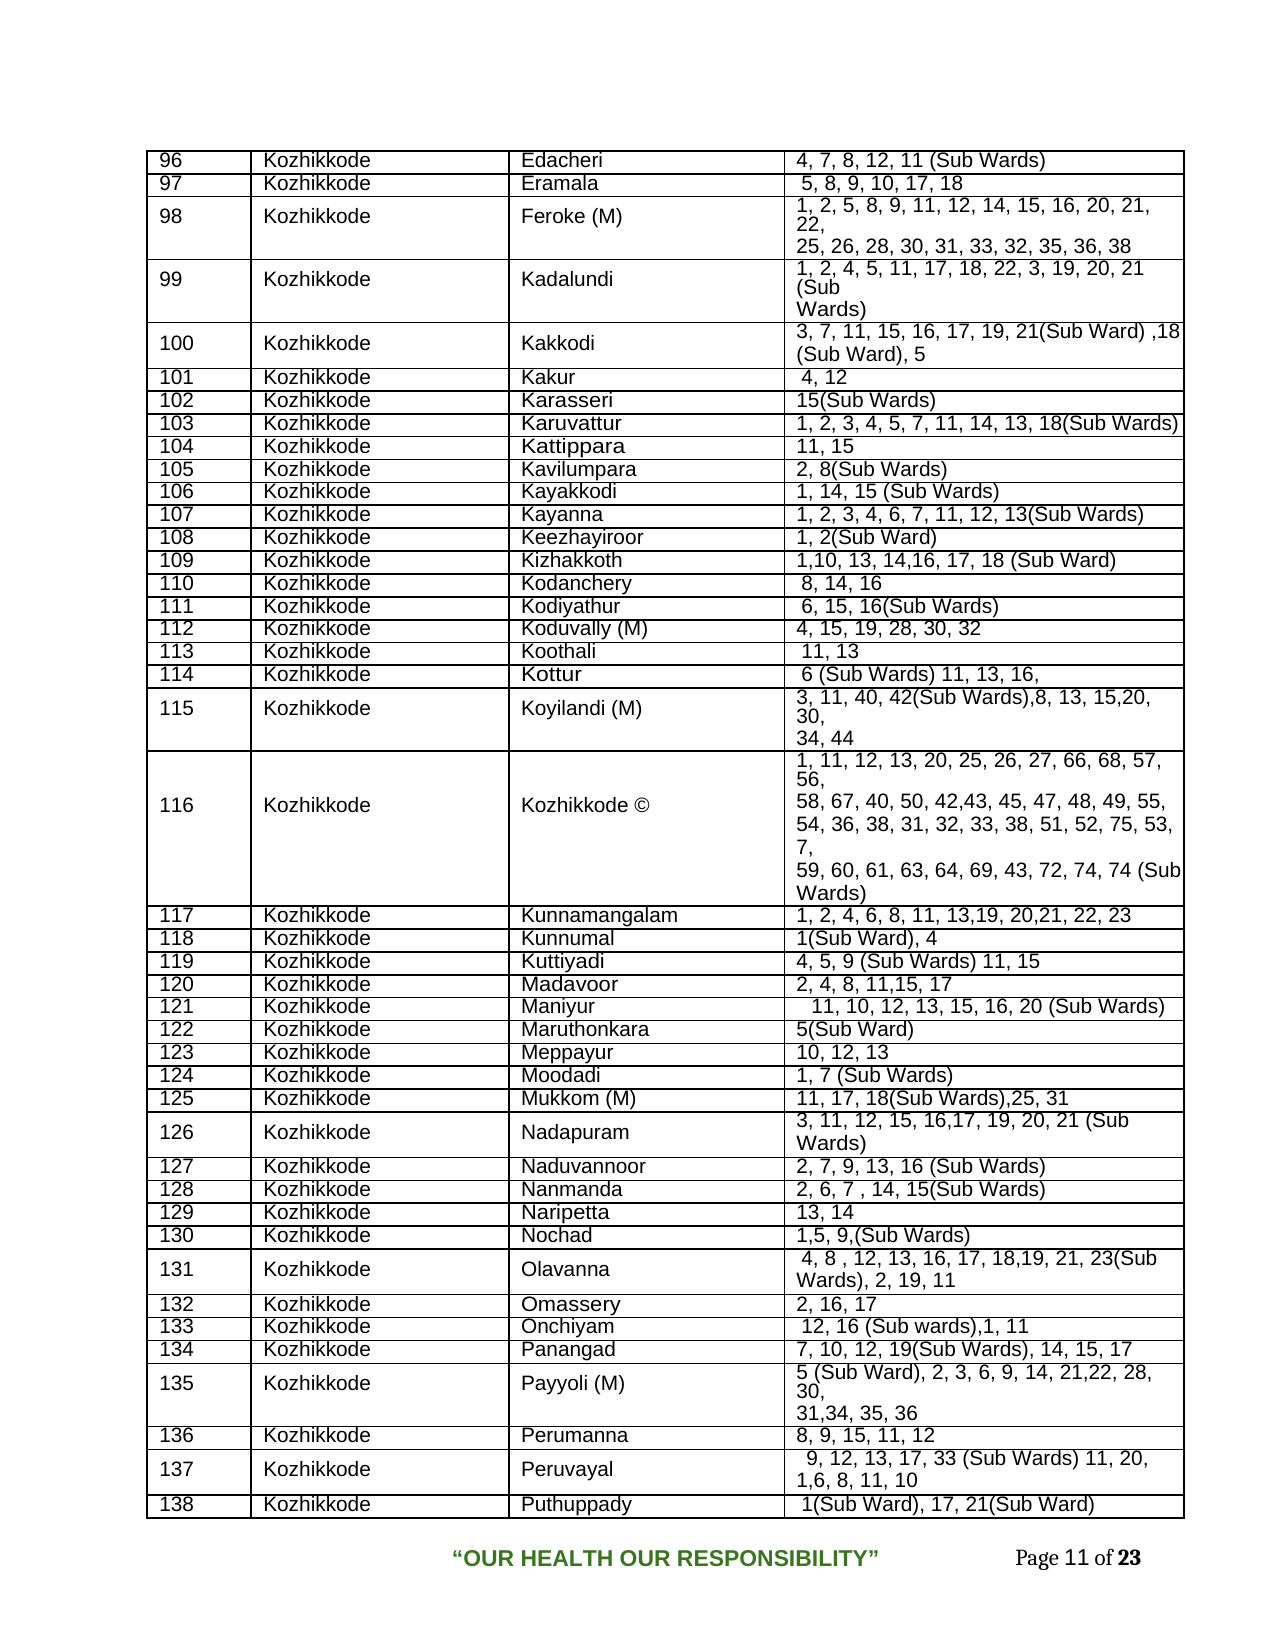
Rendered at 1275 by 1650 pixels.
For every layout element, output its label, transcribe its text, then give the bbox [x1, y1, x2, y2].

table_cell Kozhikkode [252, 460, 508, 482]
table_cell 131 [148, 1250, 250, 1294]
table_cell Kozhikkode [252, 175, 508, 196]
table_cell 1, 14, 15 (Sub Wards) [785, 483, 1183, 504]
table_cell Koyilandi (M) [510, 689, 784, 750]
table_cell Naduvannoor [510, 1158, 784, 1180]
table_cell Kozhikkode [252, 666, 508, 687]
table_cell Kadalundi [510, 260, 784, 322]
table_cell Kozhikkode [252, 323, 508, 367]
table_cell Panangad [510, 1341, 784, 1362]
table_cell Madavoor [510, 976, 784, 997]
table_cell Moodadi [510, 1067, 784, 1088]
table_cell Kozhikkode [252, 369, 508, 390]
table_cell Nanmanda [510, 1181, 784, 1202]
table_header Edacheri [510, 152, 784, 173]
table_cell Maruthonkara [510, 1021, 784, 1042]
table_cell Kakkodi [510, 323, 784, 367]
table_cell 102 [148, 392, 250, 413]
table_cell 1, 2, 4, 5, 11, 17, 18, 22, 3, 19, 20, 21 (Sub Wards) [785, 260, 1183, 322]
table_cell 112 [148, 621, 250, 641]
table_cell 2, 4, 8, 11,15, 17 [785, 976, 1183, 997]
table_cell Kozhikkode [252, 930, 508, 951]
table_cell Kozhikkode [252, 1496, 508, 1517]
table_cell Kozhikkode [252, 1113, 508, 1157]
table_cell Kozhikkode [252, 1318, 508, 1339]
table_cell 128 [148, 1181, 250, 1202]
table_cell Kozhikkode [252, 260, 508, 322]
table_cell 115 [148, 689, 250, 750]
table_cell Kozhikkode [252, 689, 508, 750]
table_cell 121 [148, 998, 250, 1019]
table_cell 109 [148, 552, 250, 573]
table_cell 3, 11, 12, 15, 16,17, 19, 20, 21 (Sub Wards) [785, 1113, 1183, 1157]
table_cell 12, 16 (Sub wards),1, 11 [785, 1318, 1183, 1339]
table_cell 124 [148, 1067, 250, 1088]
table_cell 105 [148, 460, 250, 482]
table_cell Nadapuram [510, 1113, 784, 1157]
table_cell Kavilumpara [510, 460, 784, 482]
table_cell 104 [148, 437, 250, 459]
table_cell Kozhikkode [252, 552, 508, 573]
table_cell Kozhikkode [252, 752, 508, 905]
table_cell Kozhikkode [252, 953, 508, 974]
table_cell Omassery [510, 1295, 784, 1317]
table_cell Kozhikkode [252, 1250, 508, 1294]
table_cell Kattippara [510, 437, 784, 459]
table_cell 117 [148, 907, 250, 928]
table_cell Kozhikkode © [510, 752, 784, 905]
table_cell Kozhikkode [252, 1181, 508, 1202]
table_cell Kozhikkode [252, 907, 508, 928]
table_cell 3, 7, 11, 15, 16, 17, 19, 21(Sub Ward) ,18 (Sub Ward), 5 [785, 323, 1183, 367]
table_cell 8, 14, 16 [785, 575, 1183, 596]
table_cell 118 [148, 930, 250, 951]
table_cell Naripetta [510, 1204, 784, 1225]
table_cell Kozhikkode [252, 392, 508, 413]
table_cell 2, 6, 7 , 14, 15(Sub Wards) [785, 1181, 1183, 1202]
table_cell Feroke (M) [510, 197, 784, 258]
table_cell 135 [148, 1364, 250, 1426]
table_cell Kozhikkode [252, 197, 508, 258]
table_cell Kakur [510, 369, 784, 390]
table_cell Perumanna [510, 1427, 784, 1448]
table_cell 100 [148, 323, 250, 367]
table_cell 1, 2, 3, 4, 5, 7, 11, 14, 13, 18(Sub Wards) [785, 415, 1183, 436]
table_cell Kozhikkode [252, 1364, 508, 1426]
table_cell 2, 7, 9, 13, 16 (Sub Wards) [785, 1158, 1183, 1180]
table_cell Kozhikkode [252, 437, 508, 459]
table_cell 11, 10, 12, 13, 15, 16, 20 (Sub Wards) [785, 998, 1183, 1019]
table_cell 2, 16, 17 [785, 1295, 1183, 1317]
table_cell Kozhikkode [252, 483, 508, 504]
table_cell Kozhikkode [252, 1090, 508, 1111]
table_cell Koothali [510, 643, 784, 664]
table_cell 1, 2(Sub Ward) [785, 529, 1183, 550]
table_cell Kozhikkode [252, 506, 508, 527]
table_cell 7, 10, 12, 19(Sub Wards), 14, 15, 17 [785, 1341, 1183, 1362]
table_cell 4, 15, 19, 28, 30, 32 [785, 621, 1183, 641]
table_cell 123 [148, 1044, 250, 1065]
table_cell Olavanna [510, 1250, 784, 1294]
table_cell Kizhakkoth [510, 552, 784, 573]
table_cell 3, 11, 40, 42(Sub Wards),8, 13, 15,20, 30, 34, 44 [785, 689, 1183, 750]
table_cell Kottur [510, 666, 784, 687]
table_cell 99 [148, 260, 250, 322]
table_cell 136 [148, 1427, 250, 1448]
table_cell Kozhikkode [252, 643, 508, 664]
table_cell 11, 15 [785, 437, 1183, 459]
table_header 96 [148, 152, 250, 173]
table_cell 129 [148, 1204, 250, 1225]
table_cell Kozhikkode [252, 1295, 508, 1317]
table_cell 6 (Sub Wards) 11, 13, 16, [785, 666, 1183, 687]
table_cell 127 [148, 1158, 250, 1180]
table_cell 133 [148, 1318, 250, 1339]
table_cell 130 [148, 1227, 250, 1248]
table_cell 15(Sub Wards) [785, 392, 1183, 413]
table_cell Kodanchery [510, 575, 784, 596]
table_cell 113 [148, 643, 250, 664]
table_cell Karuvattur [510, 415, 784, 436]
table_cell 111 [148, 598, 250, 619]
table_cell 1,5, 9,(Sub Wards) [785, 1227, 1183, 1248]
table_cell 122 [148, 1021, 250, 1042]
table_cell Kozhikkode [252, 976, 508, 997]
table_cell Kozhikkode [252, 1427, 508, 1448]
table_cell Kozhikkode [252, 1204, 508, 1225]
table_cell Kuttiyadi [510, 953, 784, 974]
table_cell 98 [148, 197, 250, 258]
table_cell 1, 2, 4, 6, 8, 11, 13,19, 20,21, 22, 23 [785, 907, 1183, 928]
table_cell 5 (Sub Ward), 2, 3, 6, 9, 14, 21,22, 28, 30, 31,34, 35, 36 [785, 1364, 1183, 1426]
table_cell Mukkom (M) [510, 1090, 784, 1111]
table_cell 11, 13 [785, 643, 1183, 664]
table_cell Kozhikkode [252, 1450, 508, 1494]
table_cell Kozhikkode [252, 1227, 508, 1248]
table_cell Maniyur [510, 998, 784, 1019]
table_cell Kodiyathur [510, 598, 784, 619]
table_cell Kozhikkode [252, 1067, 508, 1088]
table_cell 108 [148, 529, 250, 550]
table_cell Nochad [510, 1227, 784, 1248]
table_cell 119 [148, 953, 250, 974]
table_cell 5(Sub Ward) [785, 1021, 1183, 1042]
table_cell Karasseri [510, 392, 784, 413]
table_cell 97 [148, 175, 250, 196]
table_cell 114 [148, 666, 250, 687]
table_cell 4, 12 [785, 369, 1183, 390]
table_cell Kozhikkode [252, 415, 508, 436]
table_cell Kozhikkode [252, 575, 508, 596]
table_cell 2, 8(Sub Wards) [785, 460, 1183, 482]
table_cell 138 [148, 1496, 250, 1517]
table_cell 126 [148, 1113, 250, 1157]
table_cell Meppayur [510, 1044, 784, 1065]
table_cell Kozhikkode [252, 998, 508, 1019]
table_cell Kunnamangalam [510, 907, 784, 928]
table_cell 11, 17, 18(Sub Wards),25, 31 [785, 1090, 1183, 1111]
table_cell 4, 5, 9 (Sub Wards) 11, 15 [785, 953, 1183, 974]
table_cell Kozhikkode [252, 621, 508, 641]
table_cell Koduvally (M) [510, 621, 784, 641]
table_cell 5, 8, 9, 10, 17, 18 [785, 175, 1183, 196]
table_cell 103 [148, 415, 250, 436]
table_cell 137 [148, 1450, 250, 1494]
table_cell Kozhikkode [252, 1341, 508, 1362]
table_cell 1, 2, 5, 8, 9, 11, 12, 14, 15, 16, 20, 21, 22, 25, 26, 28, 30, 31, 33, 32, 35, 36, 38 [785, 197, 1183, 258]
table_cell 1, 11, 12, 13, 20, 25, 26, 27, 66, 68, 57, 56, 58, 67, 40, 50, 42,43, 45, 47, 48, 49, 55, 54, 36, 38, 31, 32, 33, 38, 51, 52, 75, 53, 7, 59, 60, 61, 63, 64, 69, 43, 72, 74, 74 (Sub Wards) [785, 752, 1183, 905]
table_cell Kayakkodi [510, 483, 784, 504]
table_cell 120 [148, 976, 250, 997]
table_cell Payyoli (M) [510, 1364, 784, 1426]
table_cell 1(Sub Ward), 17, 21(Sub Ward) [785, 1496, 1183, 1517]
table_cell Onchiyam [510, 1318, 784, 1339]
table_cell Eramala [510, 175, 784, 196]
table_cell 132 [148, 1295, 250, 1317]
table_cell Keezhayiroor [510, 529, 784, 550]
table_cell 8, 9, 15, 11, 12 [785, 1427, 1183, 1448]
table_cell 125 [148, 1090, 250, 1111]
table_cell Kozhikkode [252, 1044, 508, 1065]
table_cell Puthuppady [510, 1496, 784, 1517]
table_cell 13, 14 [785, 1204, 1183, 1225]
table_cell 116 [148, 752, 250, 905]
table_cell Kozhikkode [252, 598, 508, 619]
table_cell Kunnumal [510, 930, 784, 951]
table_cell 110 [148, 575, 250, 596]
table_cell Kozhikkode [252, 1158, 508, 1180]
table_header 4, 7, 8, 12, 11 (Sub Wards) [785, 152, 1183, 173]
table_cell 101 [148, 369, 250, 390]
table_cell 1, 2, 3, 4, 6, 7, 11, 12, 13(Sub Wards) [785, 506, 1183, 527]
table_cell 106 [148, 483, 250, 504]
table_cell 1(Sub Ward), 4 [785, 930, 1183, 951]
table_cell 4, 8 , 12, 13, 16, 17, 18,19, 21, 23(Sub Wards), 2, 19, 11 [785, 1250, 1183, 1294]
table_cell 9, 12, 13, 17, 33 (Sub Wards) 11, 20, 1,6, 8, 11, 10 [785, 1450, 1183, 1494]
table_cell Kayanna [510, 506, 784, 527]
table_cell 107 [148, 506, 250, 527]
table_cell Kozhikkode [252, 529, 508, 550]
table_cell 1, 7 (Sub Wards) [785, 1067, 1183, 1088]
table_cell 6, 15, 16(Sub Wards) [785, 598, 1183, 619]
table_cell 134 [148, 1341, 250, 1362]
table_cell 10, 12, 13 [785, 1044, 1183, 1065]
table_cell Peruvayal [510, 1450, 784, 1494]
table_cell 1,10, 13, 14,16, 17, 18 (Sub Ward) [785, 552, 1183, 573]
table_cell Kozhikkode [252, 1021, 508, 1042]
table_header Kozhikkode [252, 152, 508, 173]
